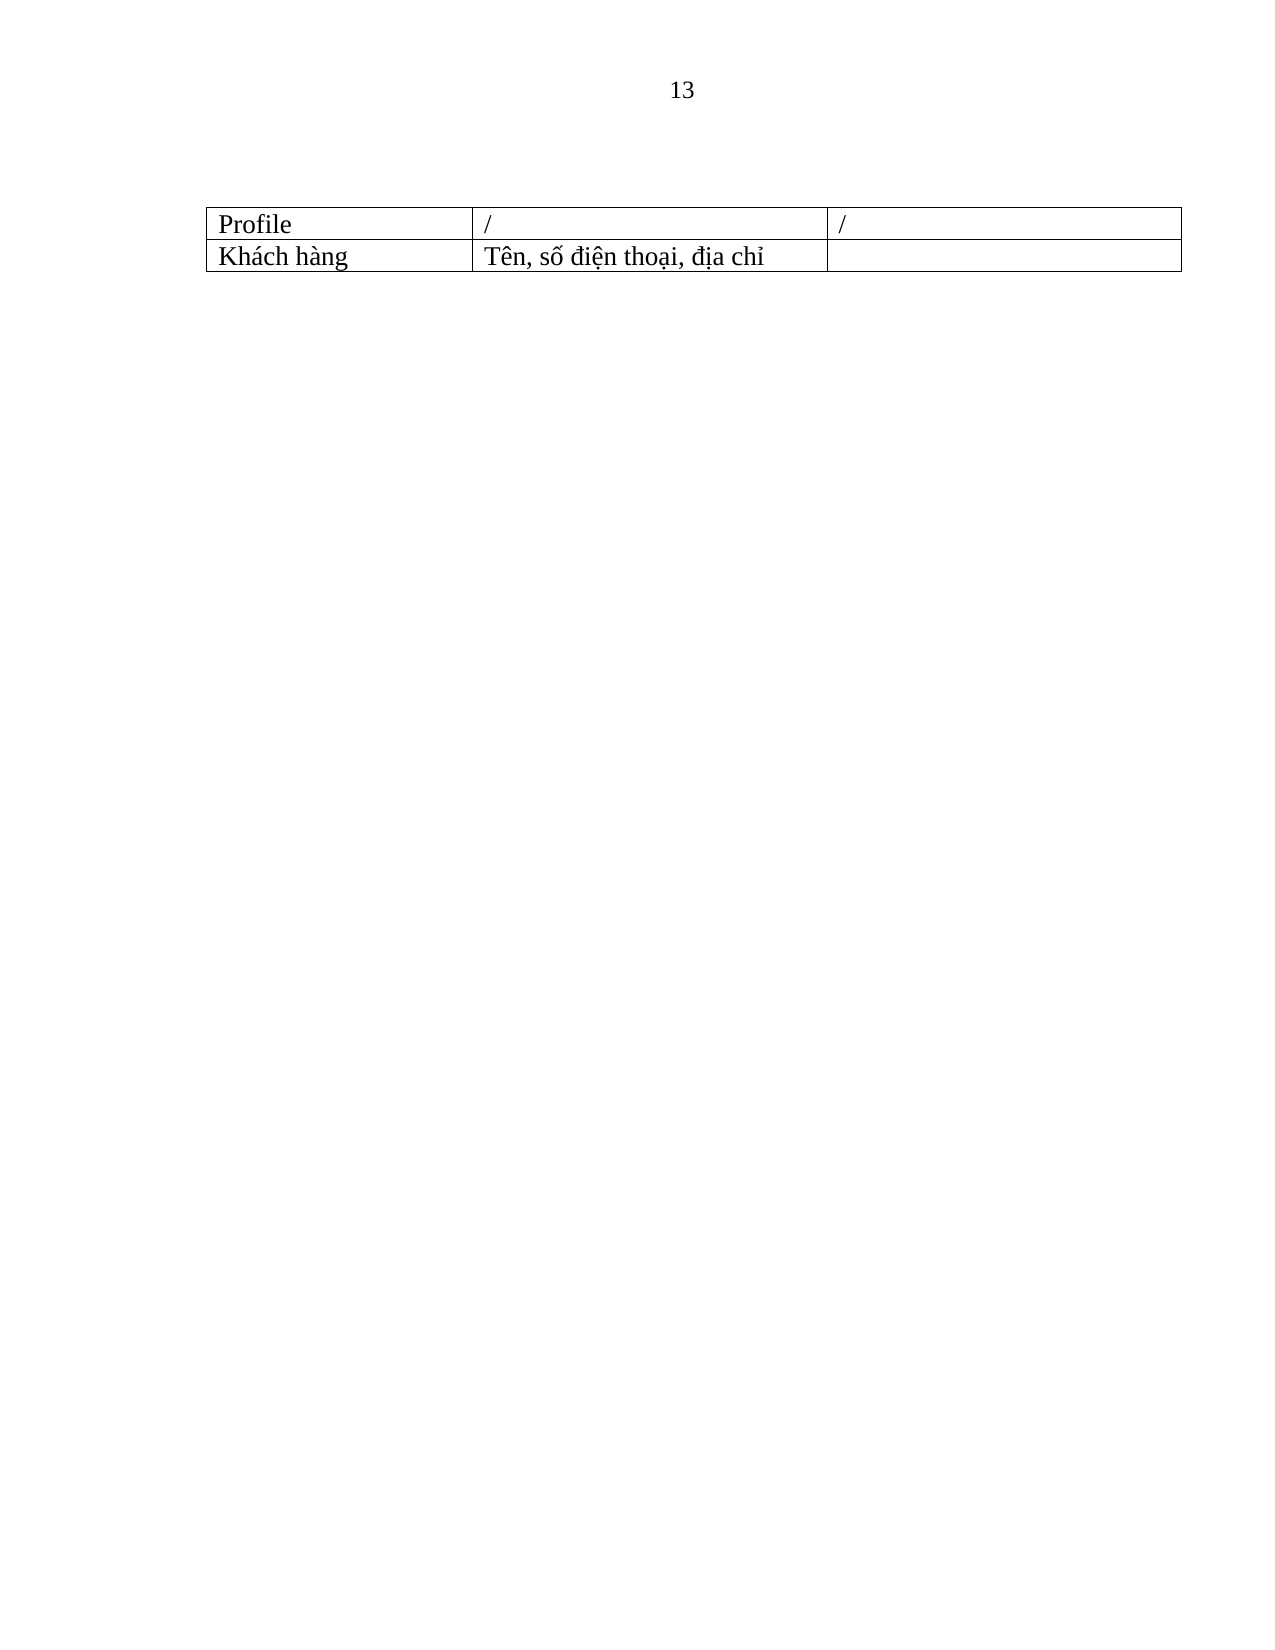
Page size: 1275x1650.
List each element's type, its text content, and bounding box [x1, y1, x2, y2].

table_cell Profile [207, 208, 472, 239]
table_cell Tên, số điện thoại, địa chỉ [473, 240, 827, 271]
table_cell Khách hàng [207, 240, 472, 271]
table_cell / [828, 208, 1181, 239]
table_cell [828, 240, 1181, 271]
table_cell / [473, 208, 827, 239]
